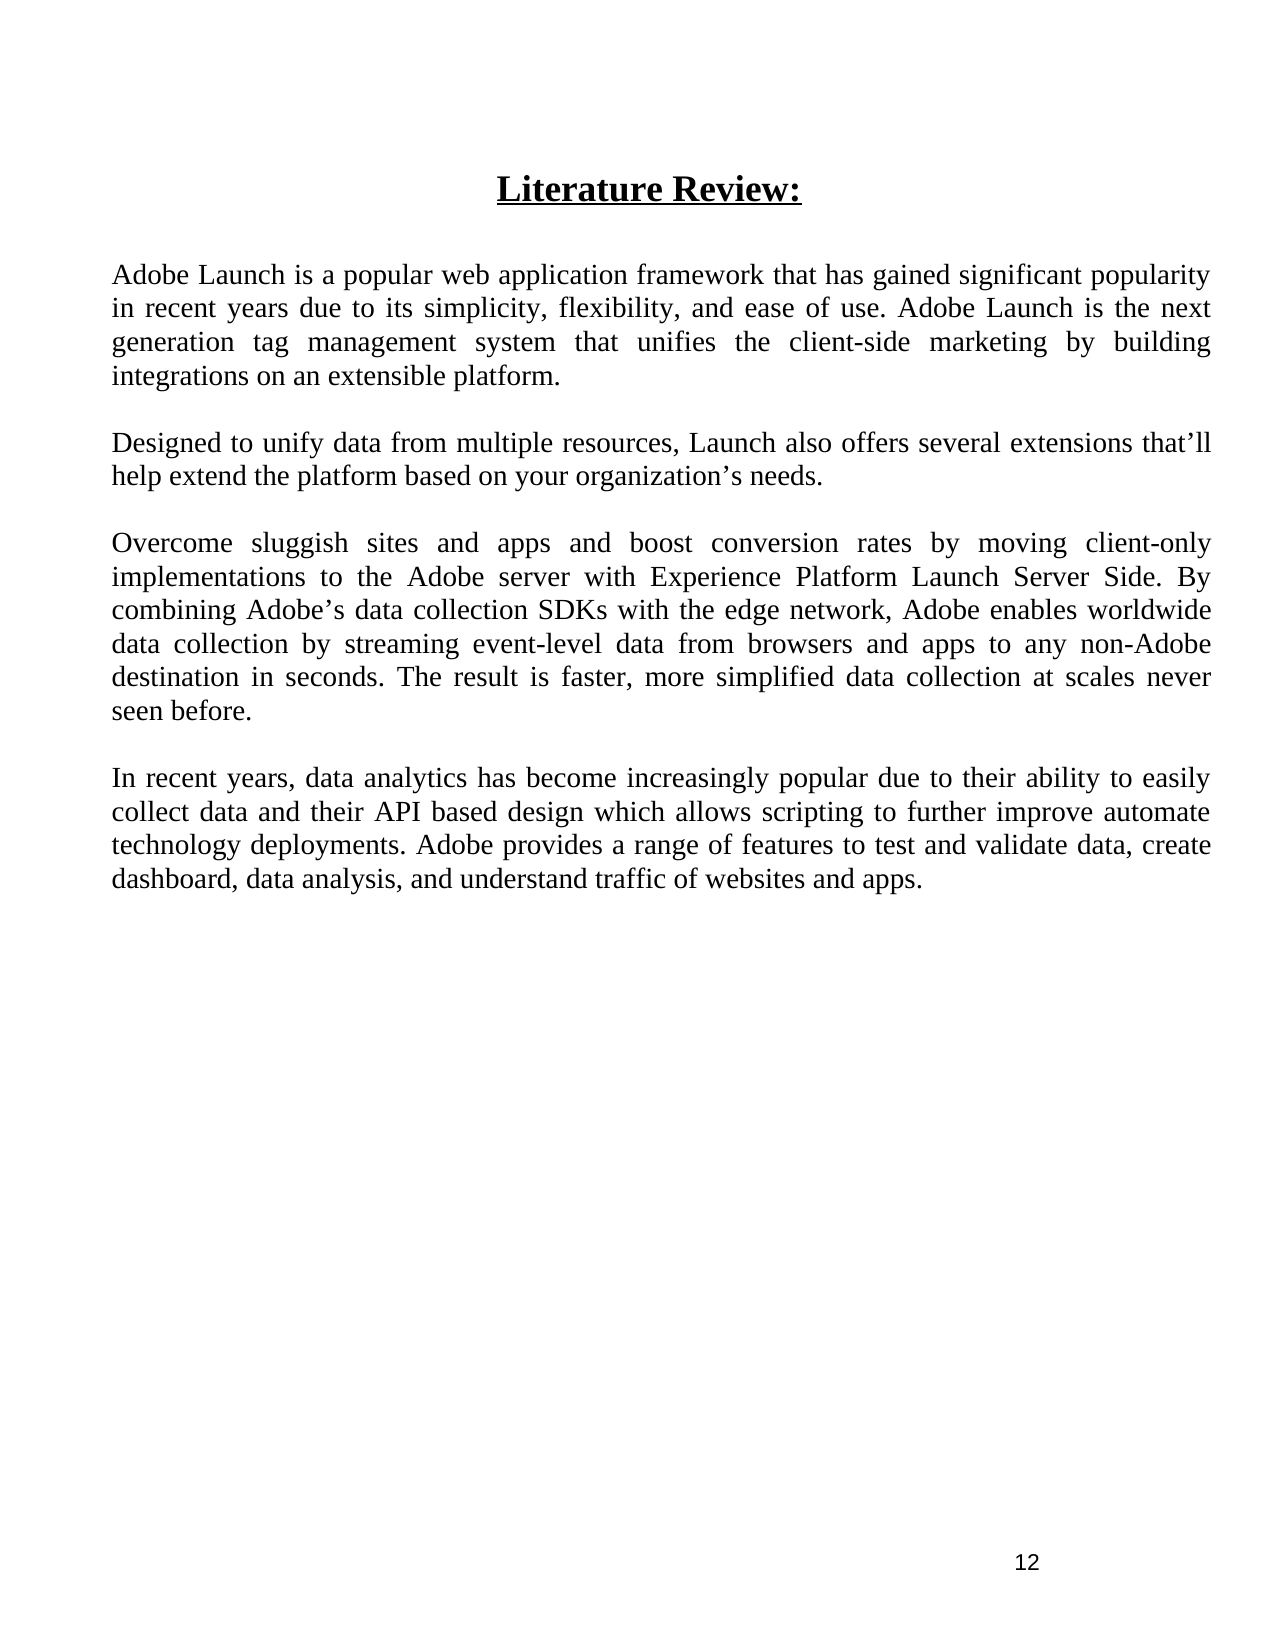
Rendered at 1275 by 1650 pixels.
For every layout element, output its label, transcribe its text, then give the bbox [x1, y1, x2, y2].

text Overcome sluggish sites and apps and boost conversion rates by moving client-only implementations to the Adobe server with Experience Platform Launch Server Side. By combining Adobe’s data collection SDKs with the edge network, Adobe enables worldwide data collection by streaming event-level data from browsers and apps to any non-Adobe destination in seconds. The result is faster, more simplified data collection at scales never seen before. [111, 525, 1212, 727]
text Designed to unify data from multiple resources, Launch also offers several extensions that’ll help extend the platform based on your organization’s needs. [111, 425, 1212, 492]
text In recent years, data analytics has become increasingly popular due to their ability to easily collect data and their API based design which allows scripting to further improve automate technology deployments. Adobe provides a range of features to test and validate data, create dashboard, data analysis, and understand traffic of websites and apps. [111, 760, 1212, 894]
text Adobe Launch is a popular web application framework that has gained significant popularity in recent years due to its simplicity, flexibility, and ease of use. Adobe Launch is the next generation tag management system that unifies the client-side marketing by building integrations on an extensible platform. [111, 257, 1212, 391]
subtitle Literature Review: [75, 166, 1212, 209]
